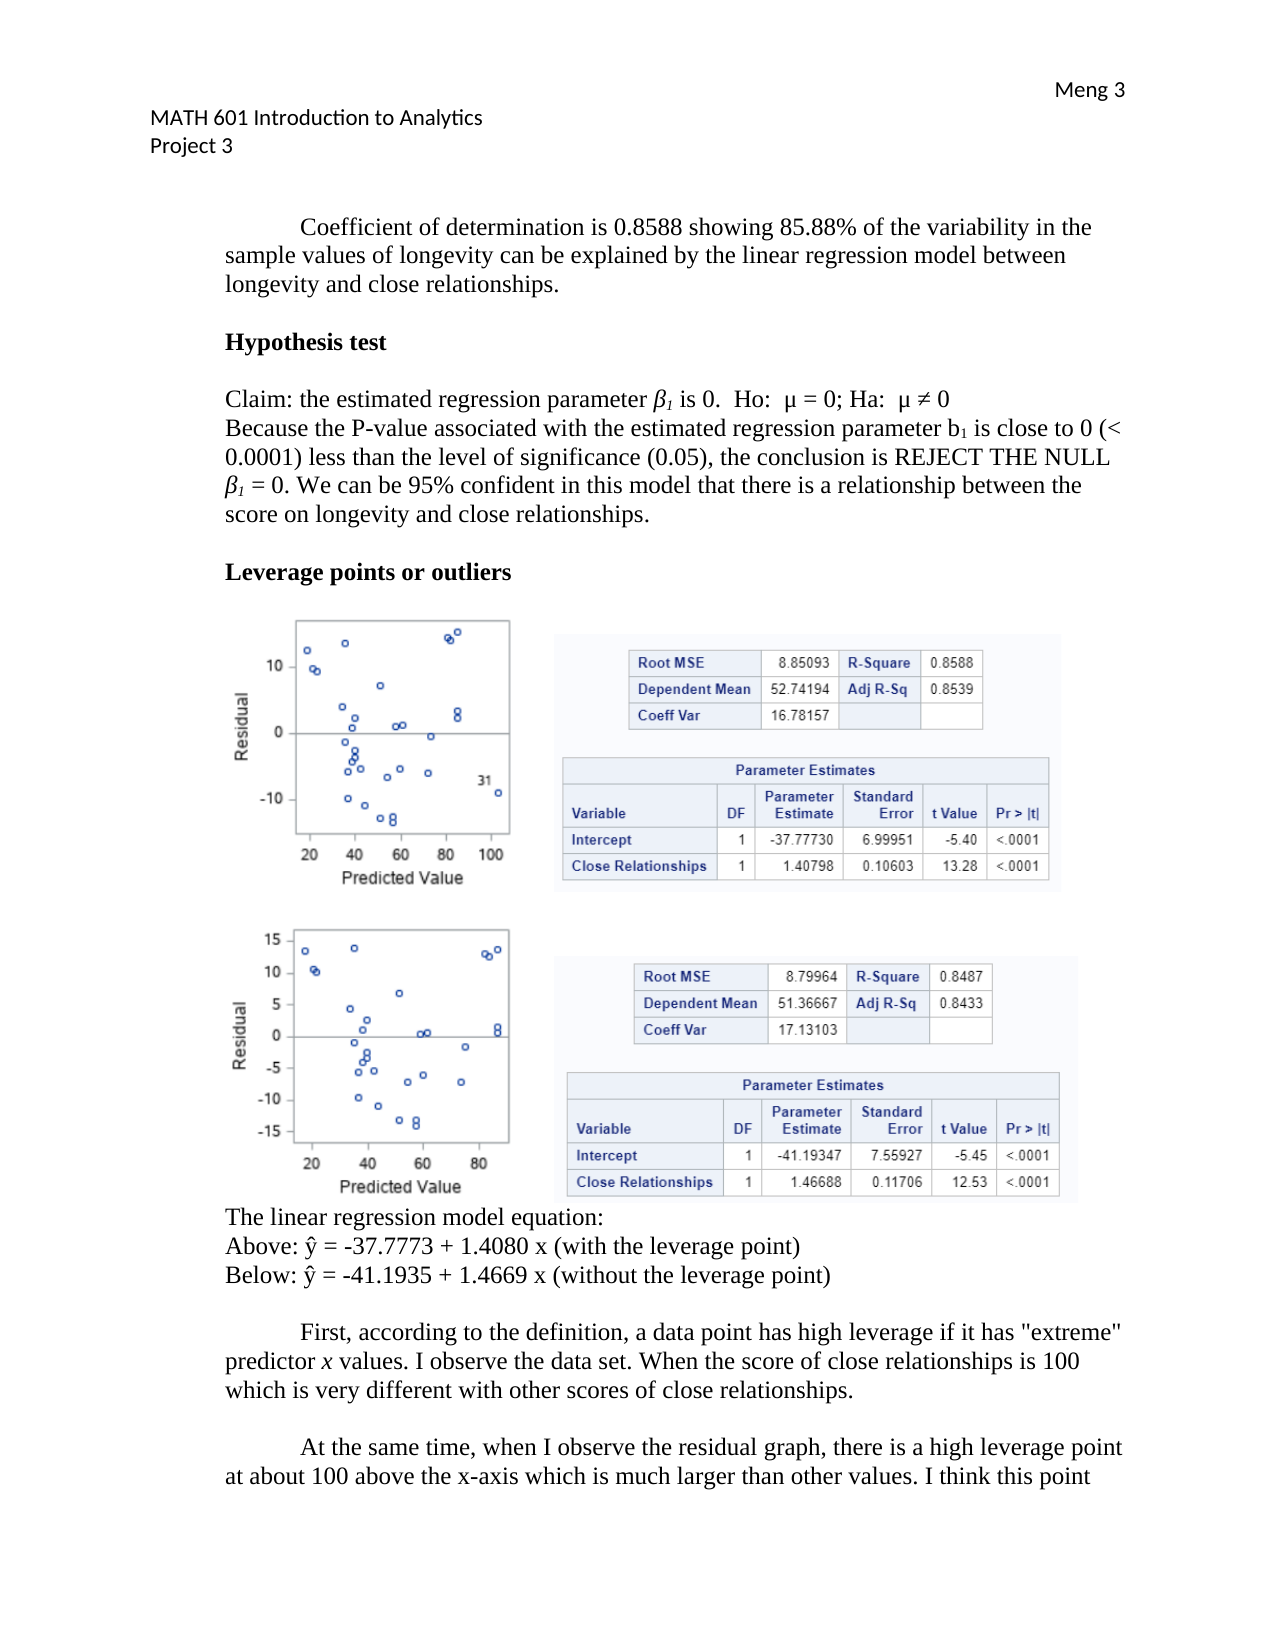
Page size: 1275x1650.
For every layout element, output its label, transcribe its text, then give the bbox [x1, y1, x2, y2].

picture [554, 634, 1062, 892]
picture [225, 920, 523, 1203]
list Because the P-value associated with the estimated regression parameter b1 is close to 0 (< 0.0001) less than the level of significance (0.05), the conclusion is REJECT THE NULL β1 = 0. We can be 95% confident in this model that there is a relationship between the score on longevity and close relationships. [225, 413, 1125, 528]
list Hypothesis test [225, 327, 1125, 356]
list The linear regression model equation: [225, 1202, 1125, 1231]
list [225, 1432, 1125, 1490]
list Below: ŷ = -41.1935 + 1.4669 x (without the leverage point) [225, 1260, 1125, 1289]
list First, according to the definition, a data point has high leverage if it has "extreme" predictor x values. I observe the data set. When the score of close relationships is 100 which is very different with other scores of close relationships. [225, 1317, 1125, 1404]
list Coefficient of determination is 0.8588 showing 85.88% of the variability in the sample values of longevity can be explained by the linear regression model between longevity and close relationships. [225, 212, 1125, 298]
picture [554, 956, 1079, 1203]
list Leverage points or outliers [225, 557, 1125, 586]
picture [225, 614, 523, 892]
list Above: ŷ = -37.7773 + 1.4080 x (with the leverage point) [225, 1231, 1125, 1260]
list Claim: the estimated regression parameter β1 is 0. Ho: μ = 0; Ha: μ ≠ 0 [225, 384, 1125, 413]
